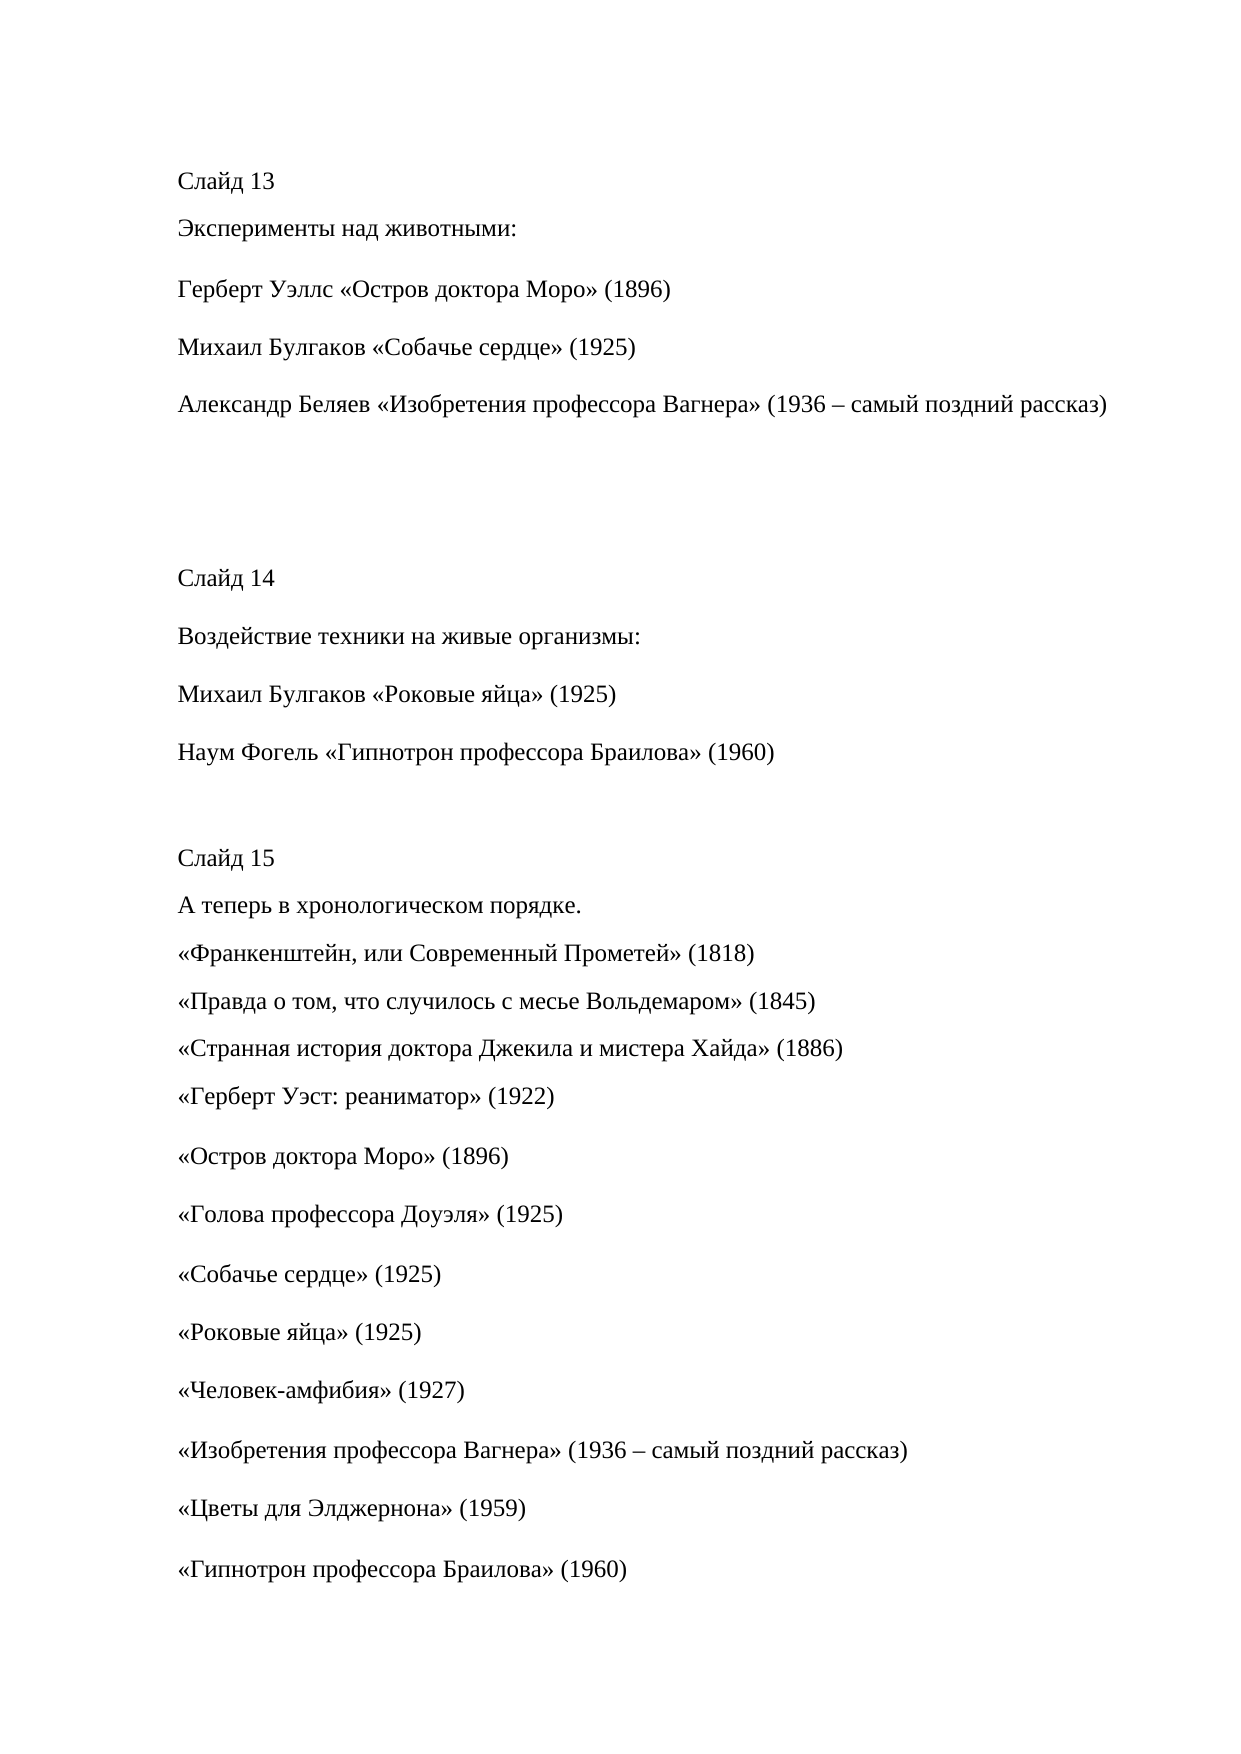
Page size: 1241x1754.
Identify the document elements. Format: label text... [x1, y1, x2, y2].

text «Франкенштейн, или Современный Прометей» (1818) [177, 938, 1152, 967]
text Герберт Уэллс «Остров доктора Моро» (1896) [177, 274, 1152, 302]
text «Изобретения профессора Вагнера» (1936 – самый поздний рассказ) [177, 1436, 1152, 1464]
text Михаил Булгаков «Роковые яйца» (1925) [177, 679, 1152, 708]
text «Собачье сердце» (1925) [177, 1259, 1152, 1288]
text А теперь в хронологическом порядке. [177, 890, 1152, 919]
text Слайд 15 [177, 843, 1152, 871]
text «Человек-амфибия» (1927) [177, 1375, 1152, 1404]
text «Роковые яйца» (1925) [177, 1317, 1152, 1346]
text Воздействие техники на живые организмы: [177, 621, 1152, 650]
text Слайд 13 [177, 166, 1152, 194]
text «Герберт Уэст: реаниматор» (1922) [177, 1081, 1152, 1110]
text «Цветы для Элджернона» (1959) [177, 1493, 1152, 1522]
text «Гипнотрон профессора Браилова» (1960) [177, 1554, 1152, 1582]
text «Странная история доктора Джекила и мистера Хайда» (1886) [177, 1033, 1152, 1062]
text «Голова профессора Доуэля» (1925) [177, 1199, 1152, 1228]
text «Правда о том, что случилось с месье Вольдемаром» (1845) [177, 986, 1152, 1014]
text Александр Беляев «Изобретения профессора Вагнера» (1936 – самый поздний рассказ) [177, 389, 1152, 418]
text Эксперименты над животными: [177, 213, 1152, 242]
text Михаил Булгаков «Собачье сердце» (1925) [177, 332, 1152, 360]
text Наум Фогель «Гипнотрон профессора Браилова» (1960) [177, 737, 1152, 766]
text «Остров доктора Моро» (1896) [177, 1141, 1152, 1170]
text Слайд 14 [177, 563, 1152, 592]
